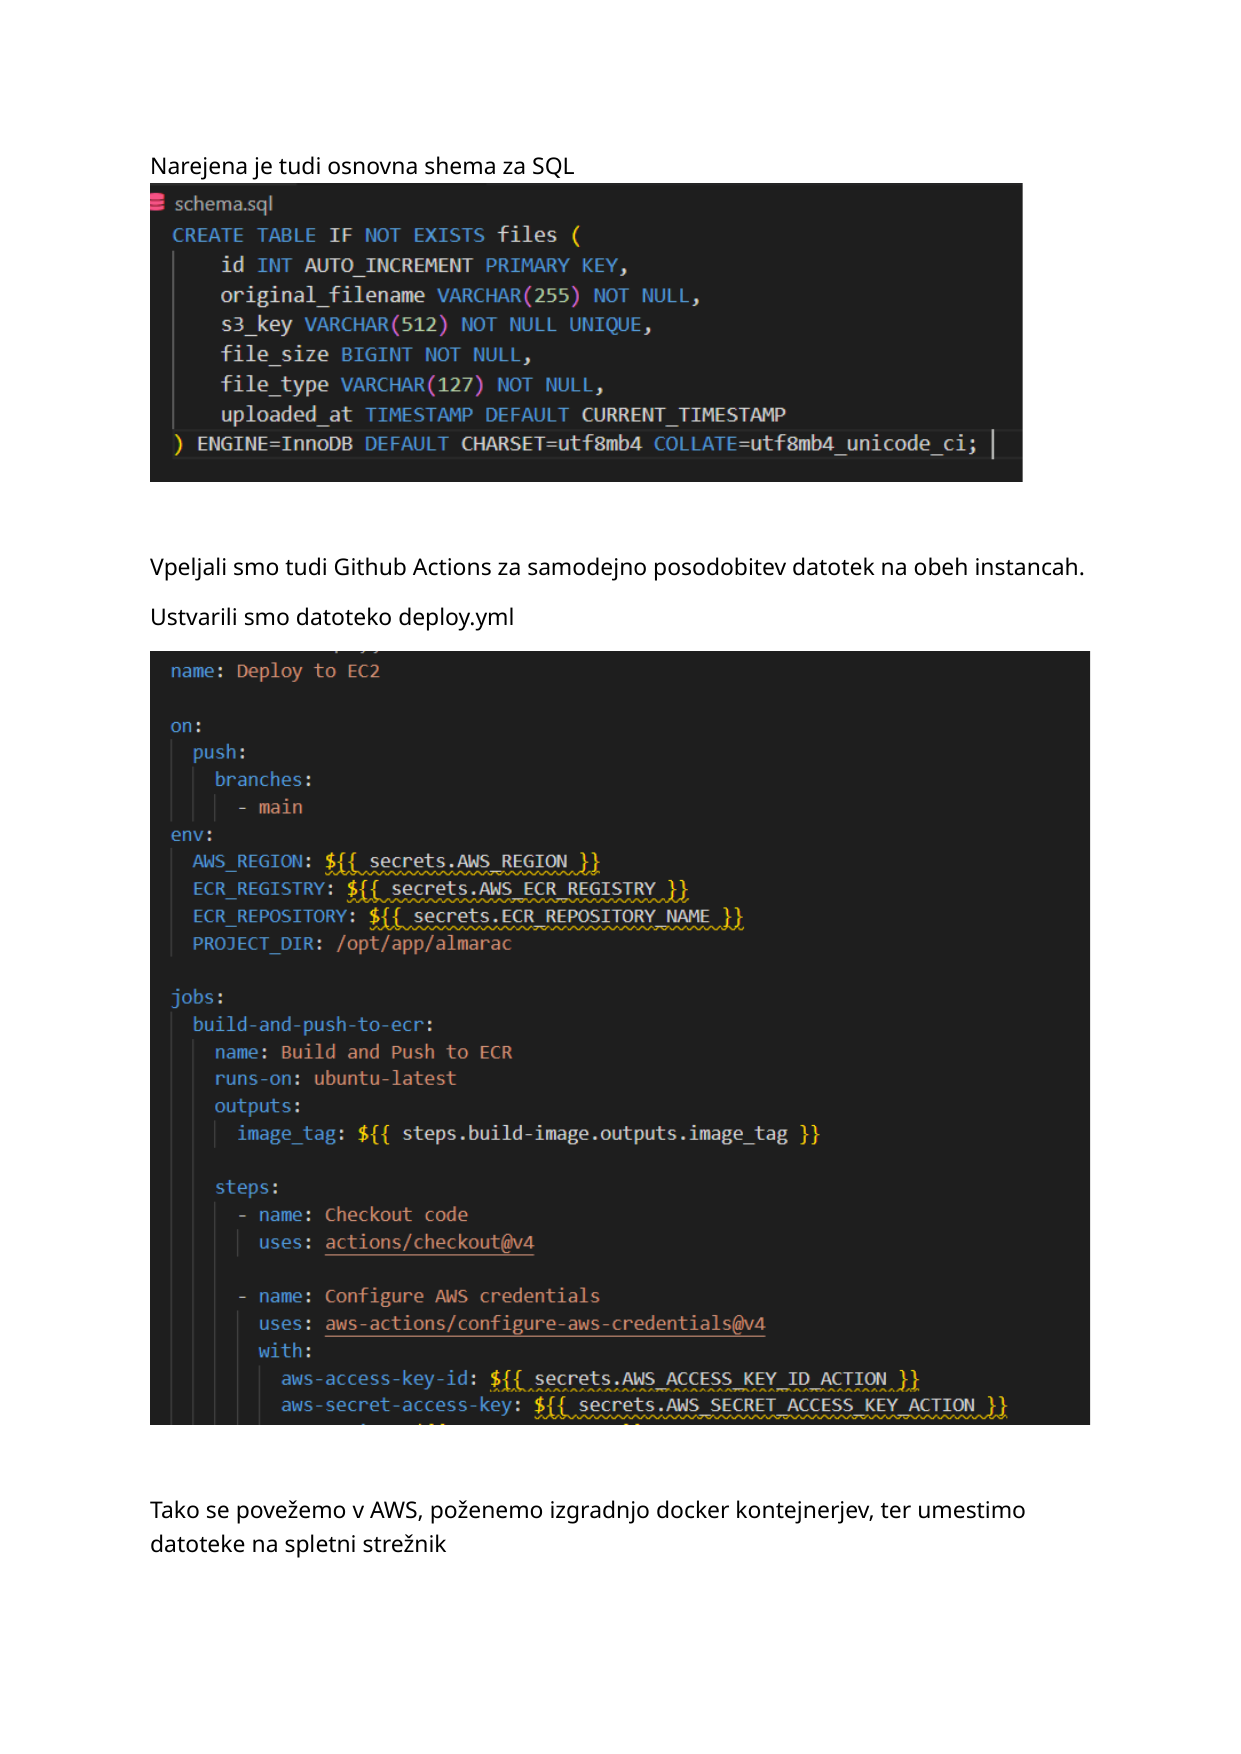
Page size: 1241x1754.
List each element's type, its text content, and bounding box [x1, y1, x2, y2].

picture [150, 651, 1091, 1425]
picture [150, 183, 1023, 482]
text Ustvarili smo datoteko deploy.yml [150, 601, 1090, 632]
text Vpeljali smo tudi Github Actions za samodejno posodobitev datotek na obeh instancah. [150, 551, 1090, 582]
text Tako se povežemo v AWS, poženemo izgradnjo docker kontejnerjev, ter umestimo datoteke na spletni strežnik [150, 1494, 1090, 1559]
